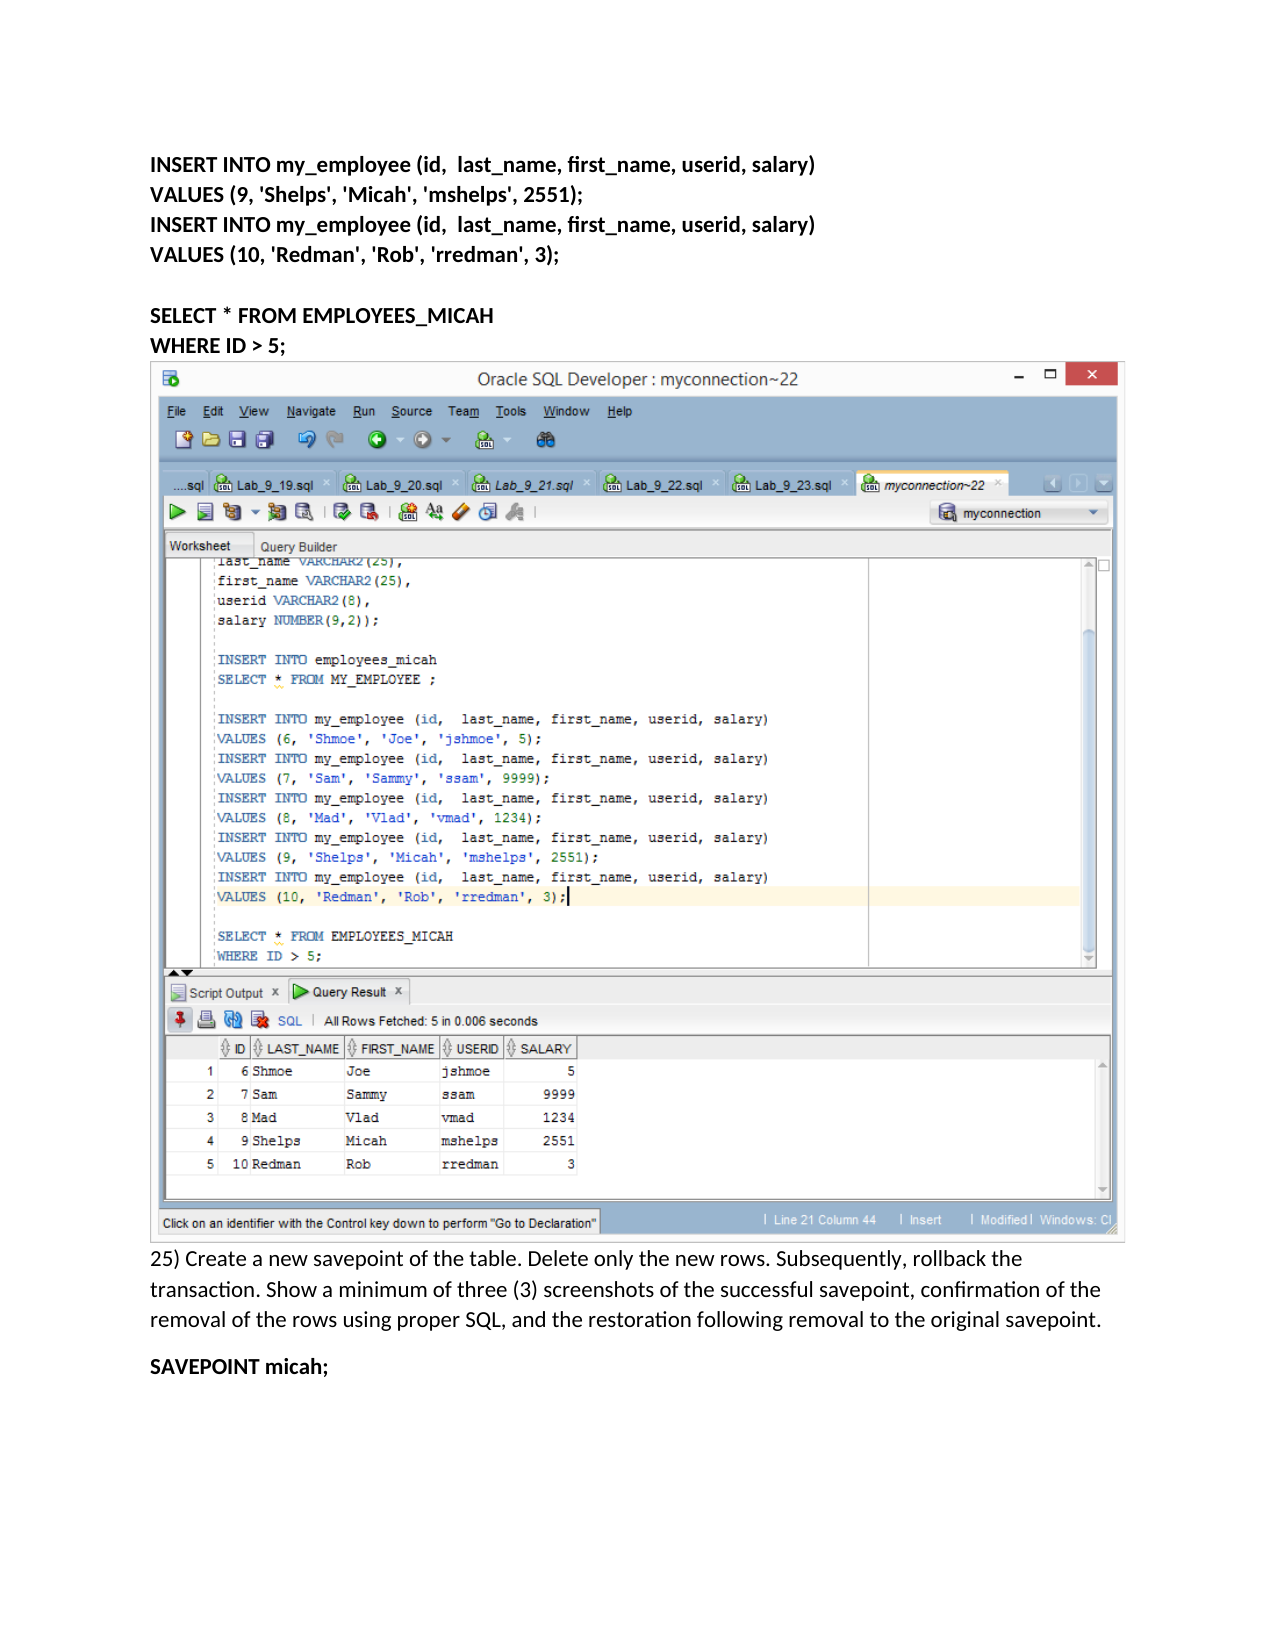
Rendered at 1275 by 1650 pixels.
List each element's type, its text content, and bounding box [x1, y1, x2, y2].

text SAVEPOINT micah; [150, 1352, 1125, 1380]
text WHERE ID > 5; [150, 331, 1125, 359]
text SELECT * FROM EMPLOYEES_MICAH [150, 301, 1125, 329]
text VALUES (9, 'Shelps', 'Micah', 'mshelps', 2551); [150, 180, 1125, 208]
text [150, 210, 1125, 238]
text VALUES (10, 'Redman', 'Rob', 'rredman', 3); [150, 241, 1125, 269]
picture [150, 361, 1125, 1243]
text 25) Create a new savepoint of the table. Delete only the new rows. Subsequently, rollback the transaction. Show a minimum of three (3) screenshots of the successful savepoint, confirmation of the removal of the rows using proper SQL, and the restoration following removal to the original savepoint. [150, 1244, 1125, 1333]
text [150, 150, 1125, 178]
